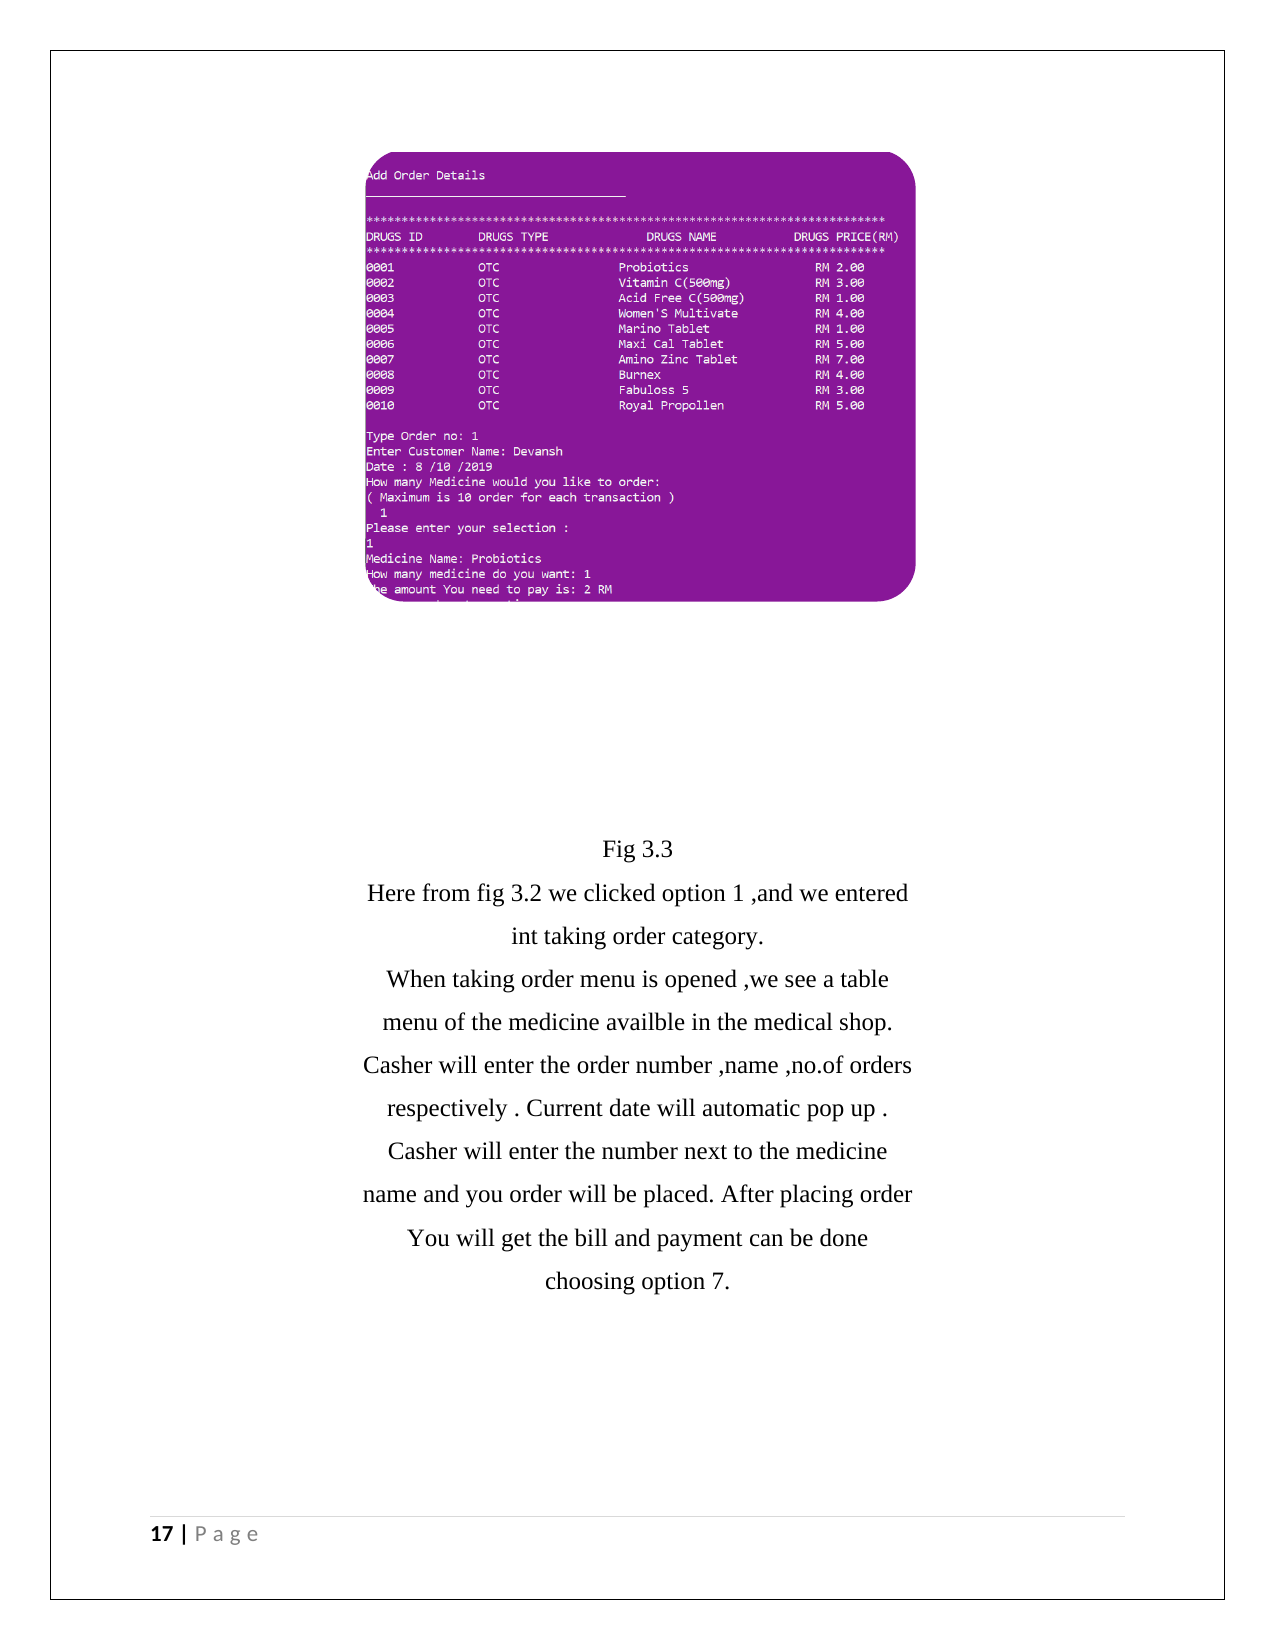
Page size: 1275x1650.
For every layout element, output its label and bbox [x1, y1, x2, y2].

picture [365, 149, 916, 602]
table_cell [351, 835, 924, 1308]
table_cell [351, 150, 924, 834]
